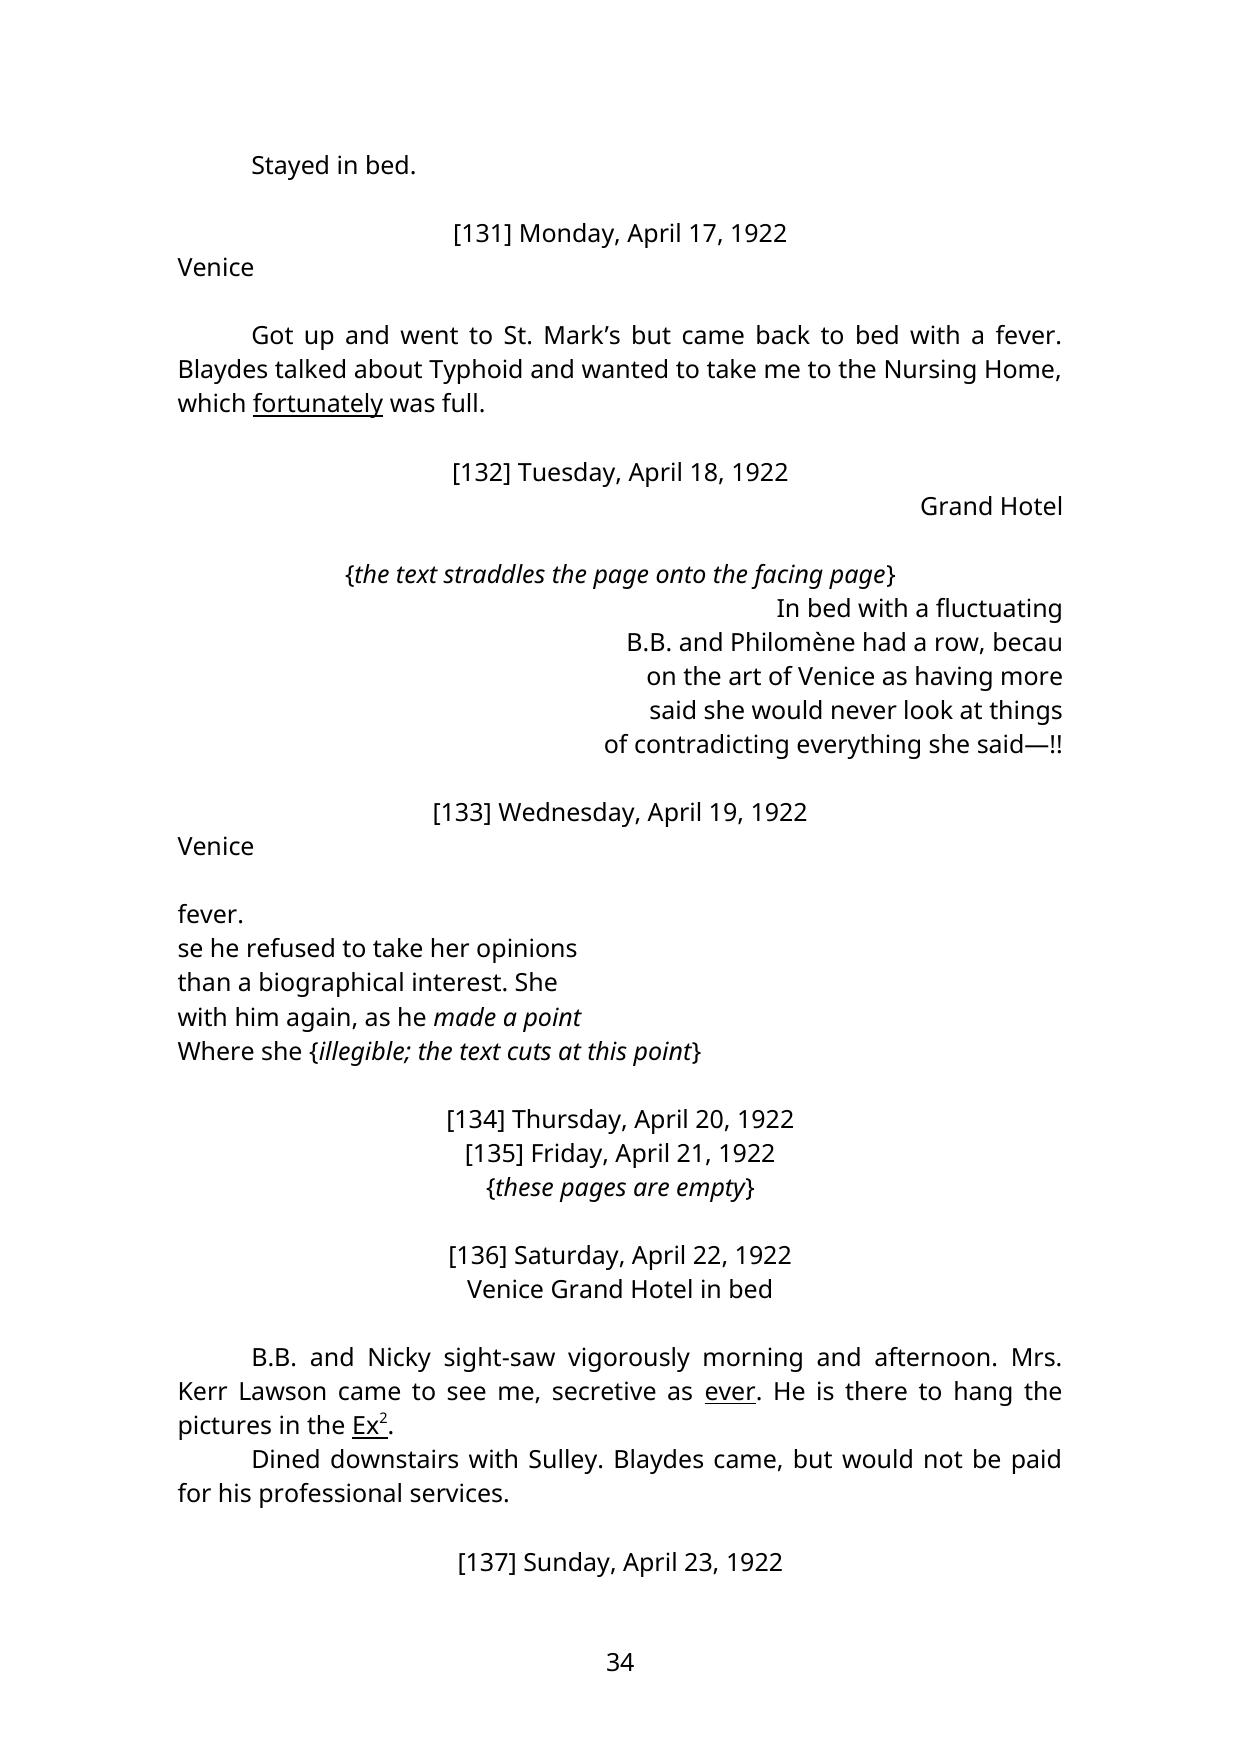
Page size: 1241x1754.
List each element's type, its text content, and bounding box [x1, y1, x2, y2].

text se he refused to take her opinions [177, 931, 1063, 965]
text [136] Saturday, April 22, 1922 [177, 1238, 1063, 1272]
text Grand Hotel [177, 488, 1063, 522]
text Got up and went to St. Mark’s but came back to bed with a fever. Blaydes talked about Typhoid and wanted to take me to the Nursing Home, which fortunately was full. [177, 318, 1063, 420]
text In bed with a fluctuating [177, 590, 1063, 624]
text [132] Tuesday, April 18, 1922 [177, 454, 1063, 488]
text {these pages are empty} [177, 1169, 1063, 1203]
text fever. [177, 897, 1063, 931]
text B.B. and Philomène had a row, becau [177, 624, 1063, 658]
text {the text straddles the page onto the facing page} [177, 556, 1063, 590]
text [131] Monday, April 17, 1922 [177, 216, 1063, 250]
text with him again, as he made a point [177, 999, 1063, 1033]
text than a biographical interest. She [177, 965, 1063, 999]
text Venice Grand Hotel in bed [177, 1272, 1063, 1306]
text of contradicting everything she said—!! [177, 727, 1063, 761]
text Dined downstairs with Sulley. Blaydes came, but would not be paid for his professional services. [177, 1442, 1063, 1510]
text on the art of Venice as having more [177, 658, 1063, 693]
text Venice [177, 250, 1063, 284]
text B.B. and Nicky sight-saw vigorously morning and afternoon. Mrs. Kerr Lawson came to see me, secretive as ever. He is there to hang the pictures in the Ex2. [177, 1340, 1063, 1442]
text Where she {illegible; the text cuts at this point} [177, 1033, 1063, 1067]
text [134] Thursday, April 20, 1922 [177, 1101, 1063, 1135]
text Venice [177, 829, 1063, 863]
text [135] Friday, April 21, 1922 [177, 1135, 1063, 1169]
text [137] Sunday, April 23, 1922 [177, 1544, 1063, 1578]
text said she would never look at things [177, 693, 1063, 727]
text [133] Wednesday, April 19, 1922 [177, 795, 1063, 829]
text Stayed in bed. [177, 148, 1063, 182]
